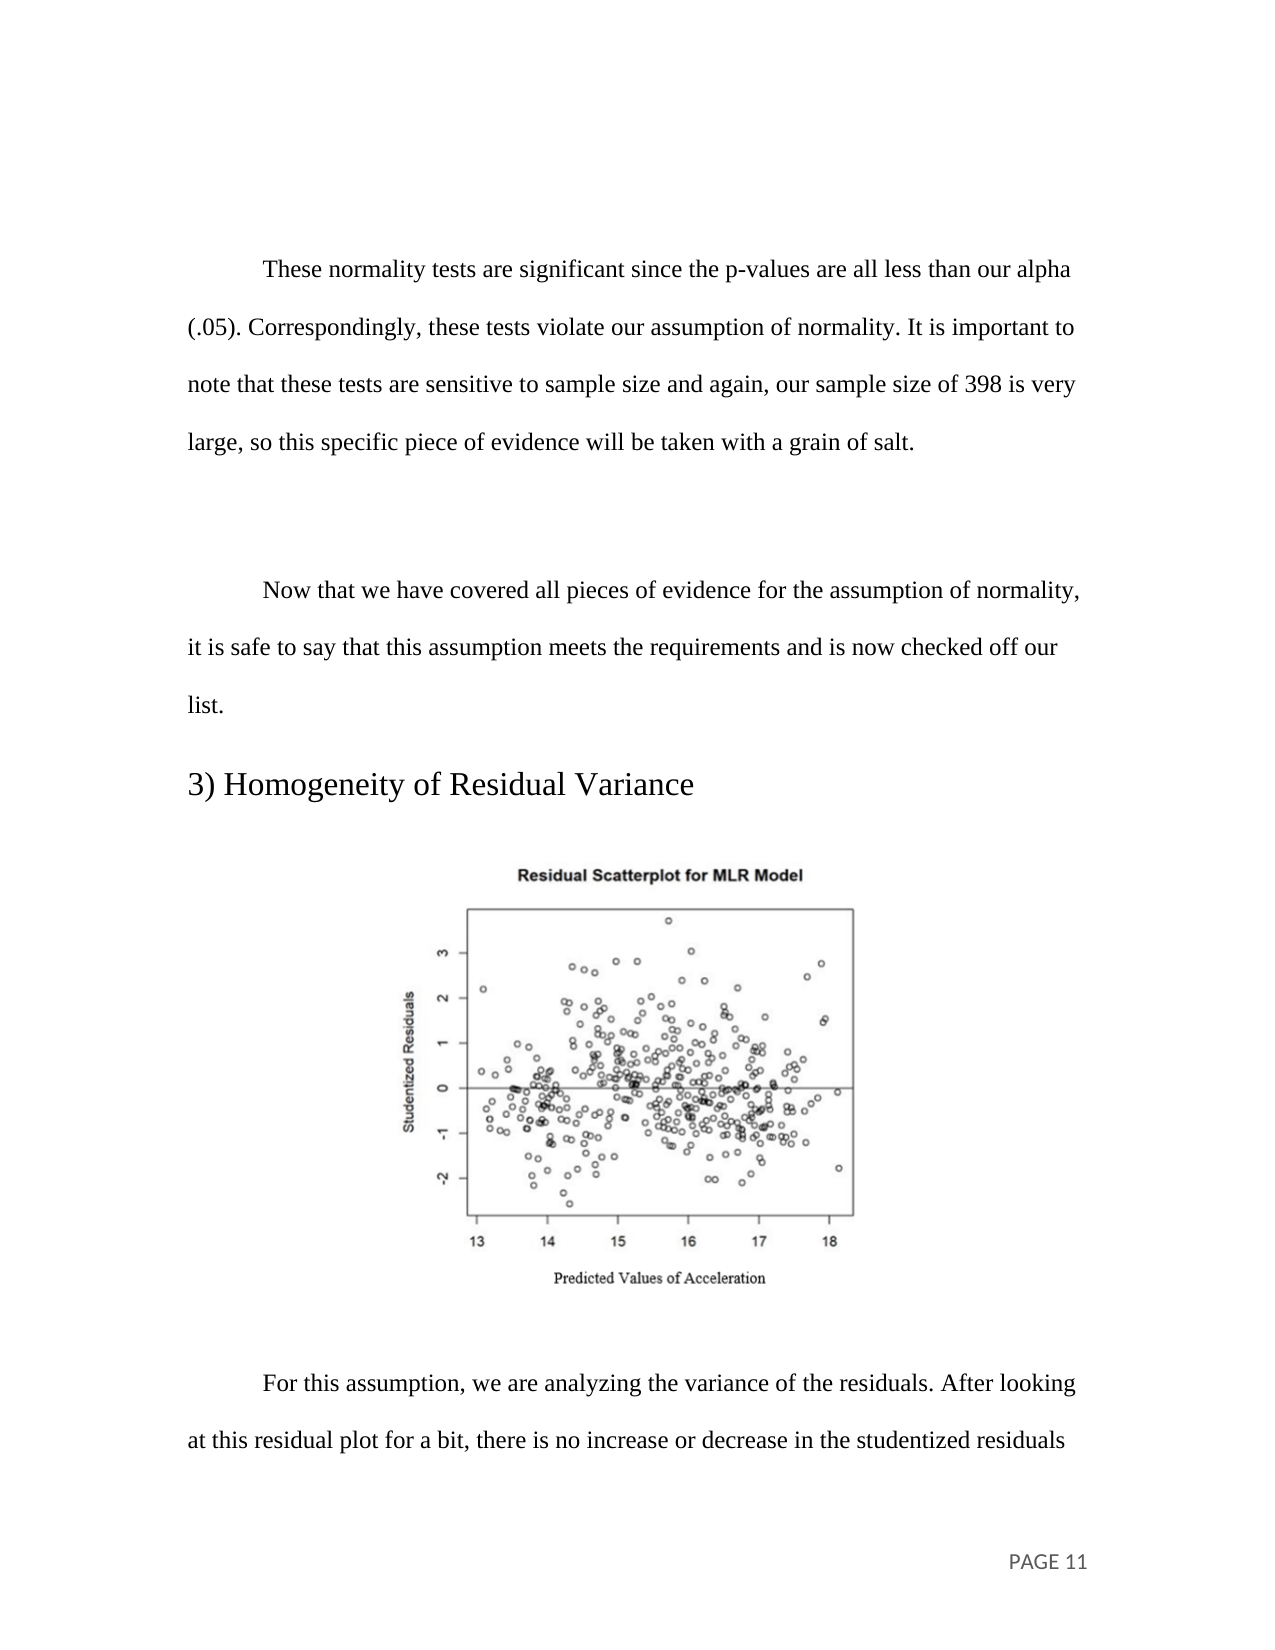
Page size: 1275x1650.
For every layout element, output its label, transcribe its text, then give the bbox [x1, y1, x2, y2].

subtitle 3) Homogeneity of Residual Variance [187, 764, 1087, 802]
picture [398, 840, 888, 1254]
text Now that we have covered all pieces of evidence for the assumption of normality, it is safe to say that this assumption meets the requirements and is now checked off our list. [187, 575, 1087, 719]
text These normality tests are significant since the p-values are all less than our alpha (.05). Correspondingly, these tests violate our assumption of normality. It is important to note that these tests are sensitive to sample size and again, our sample size of 398 is very large, so this specific piece of evidence will be taken with a grain of salt. [187, 254, 1087, 455]
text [187, 1368, 1087, 1454]
picture [535, 1268, 781, 1290]
